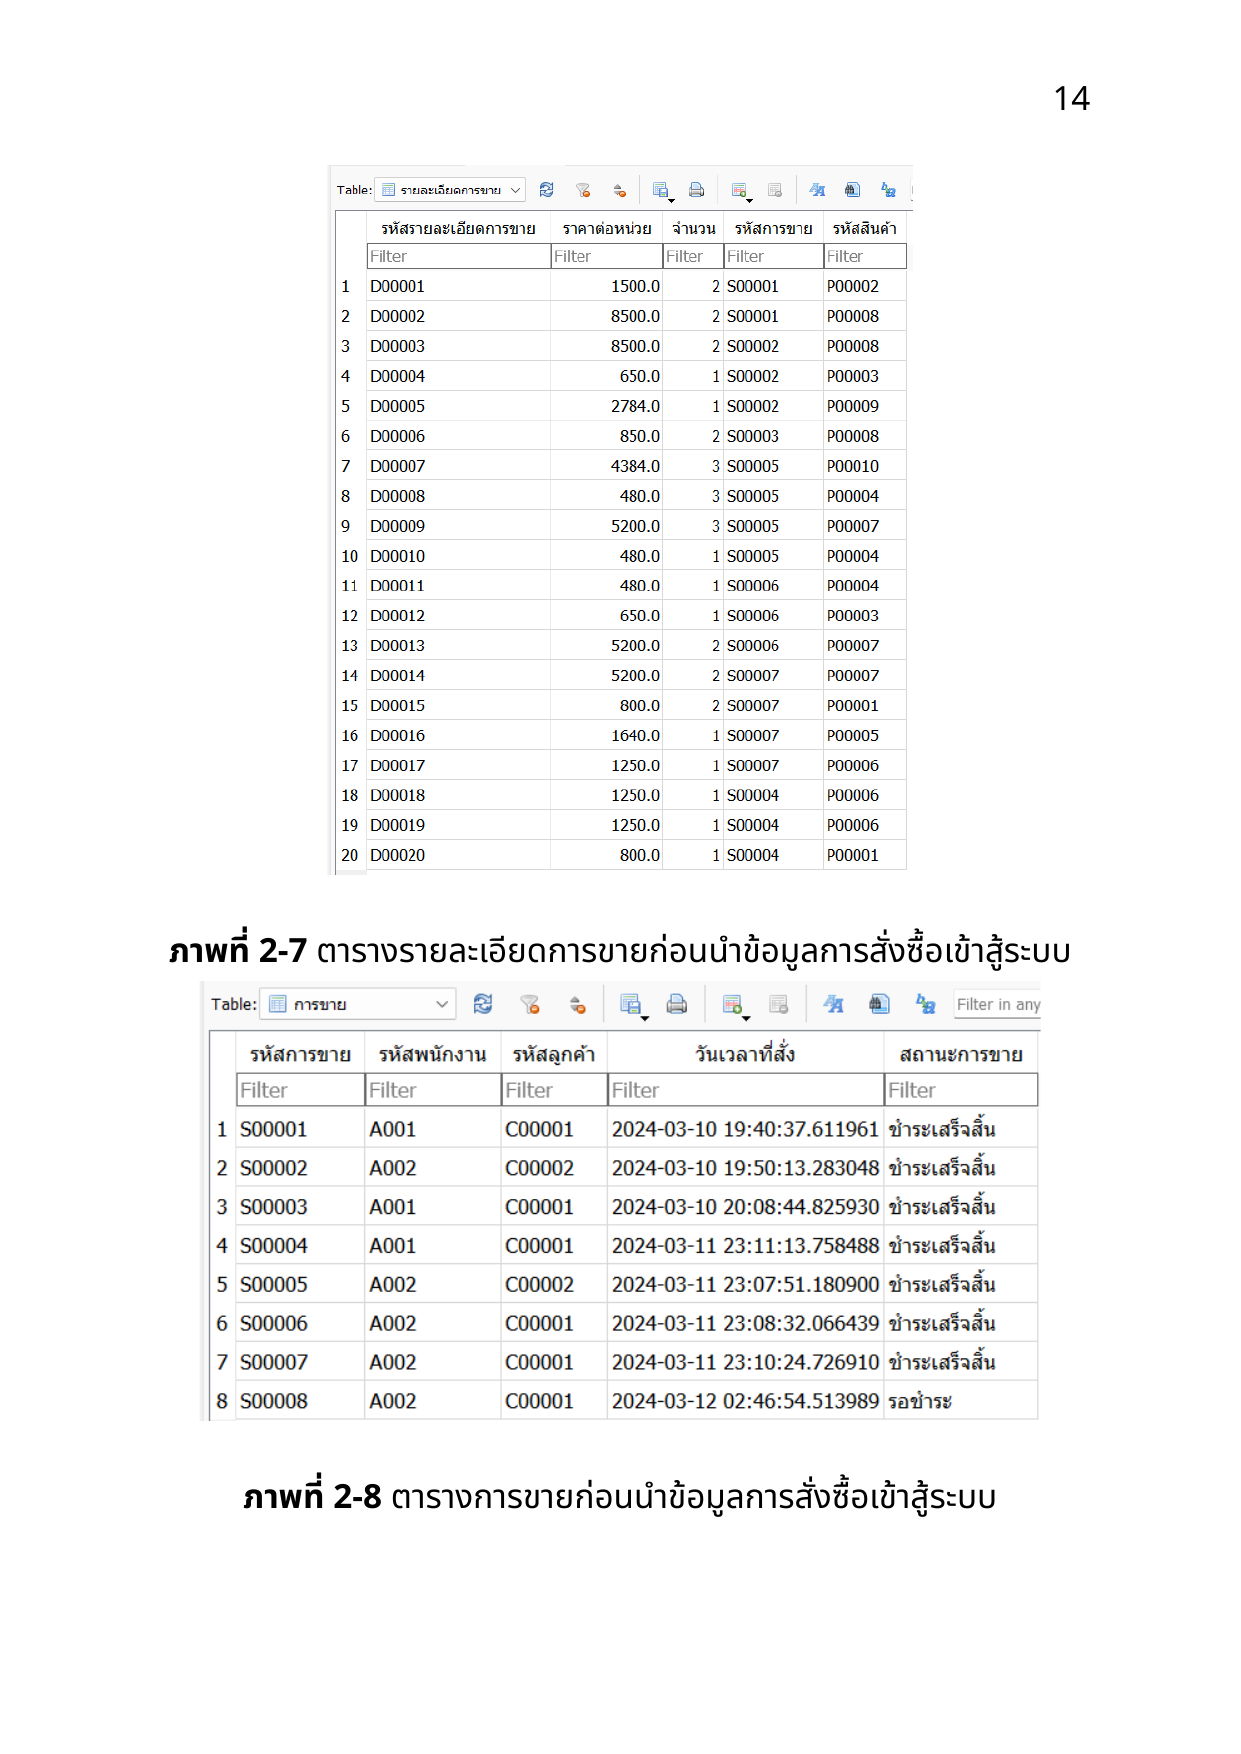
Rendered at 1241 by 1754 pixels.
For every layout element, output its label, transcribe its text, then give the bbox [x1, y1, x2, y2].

picture [327, 165, 913, 875]
picture [199, 981, 1041, 1421]
text ภาพที่ 2-7 ตารางรายละเอียดการขายก่อนนำข้อมูลการสั่งซื้อเข้าสู้ระบบ [150, 926, 1090, 977]
text ภาพที่ 2-8 ตารางการขายก่อนนำข้อมูลการสั่งซื้อเข้าสู้ระบบ [150, 1472, 1090, 1523]
